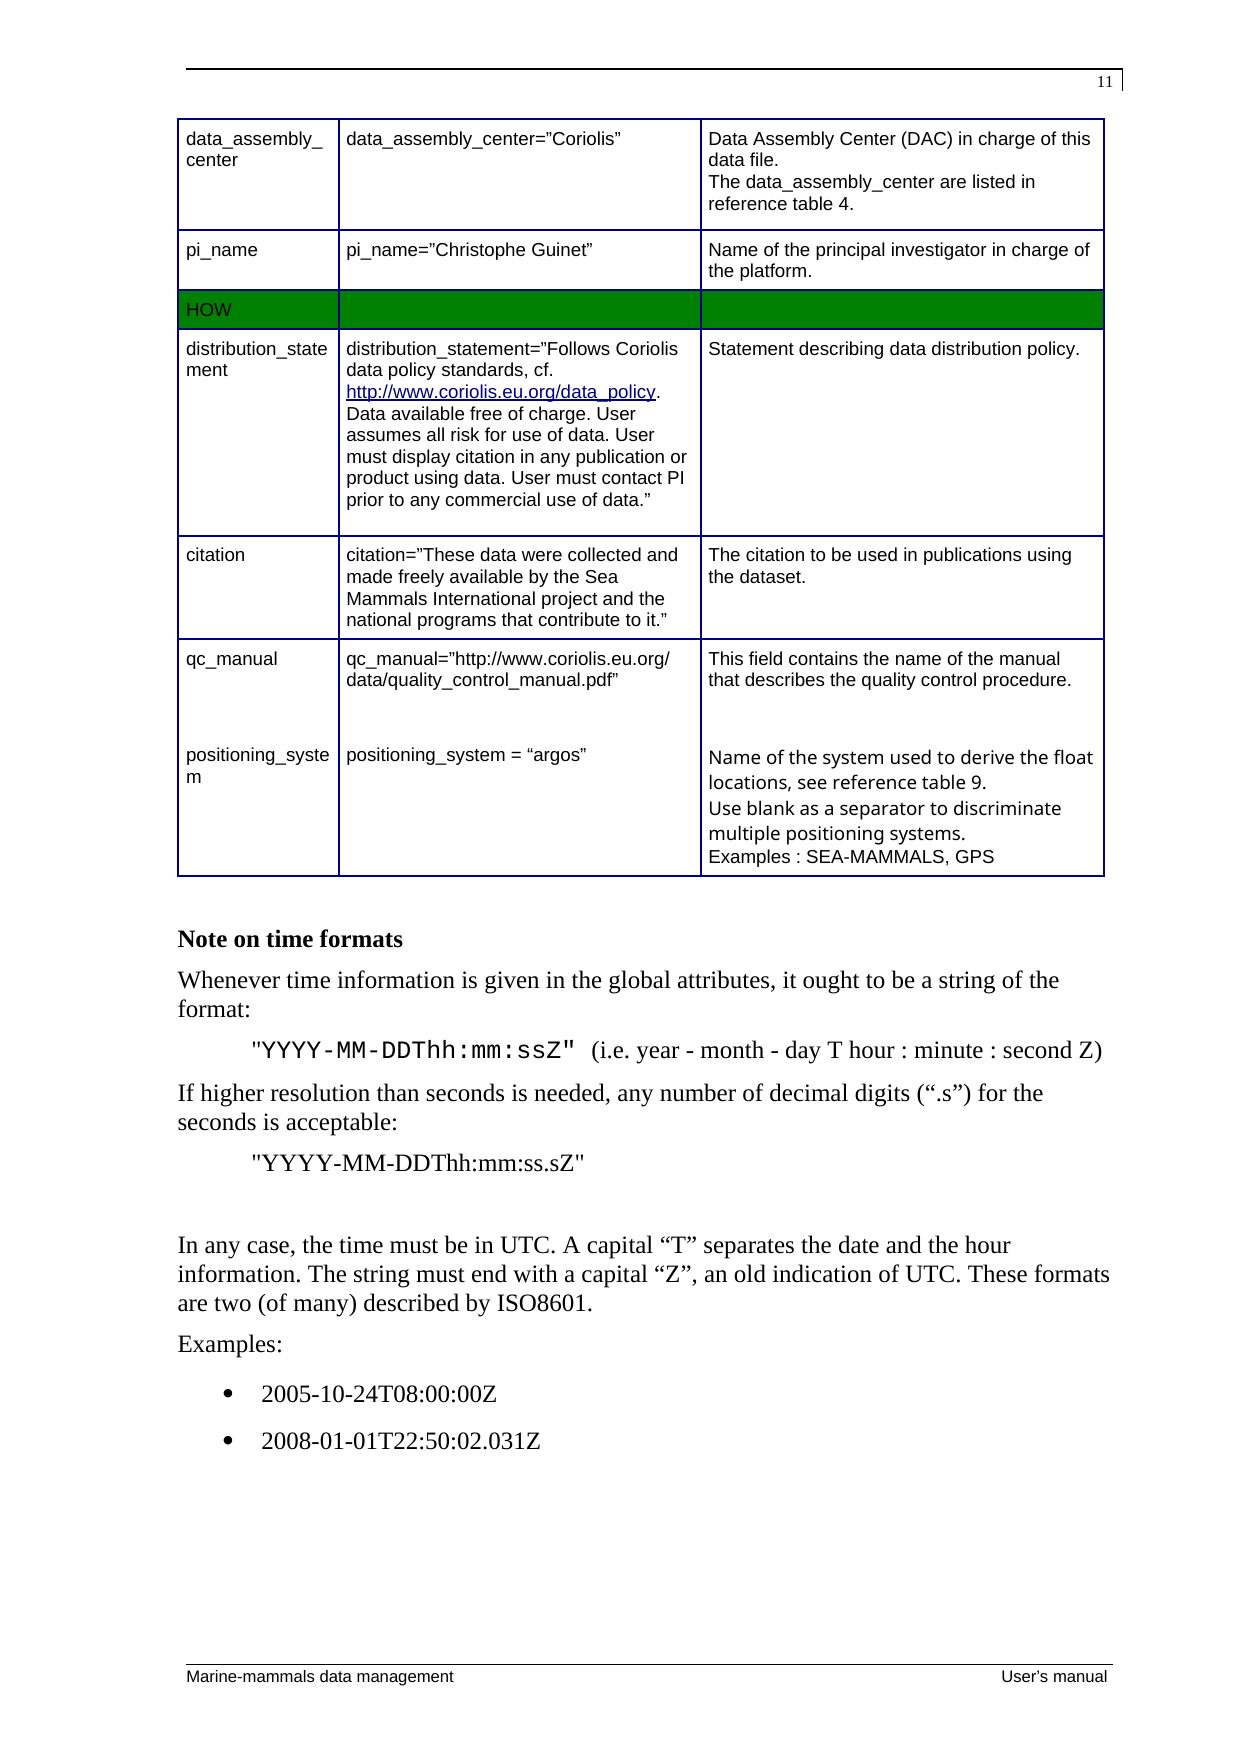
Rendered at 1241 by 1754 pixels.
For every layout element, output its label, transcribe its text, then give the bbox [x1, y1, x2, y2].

text "YYYY-MM-DDThh:mm:ss.sZ" [251, 1148, 1122, 1177]
text In any case, the time must be in UTC. A capital “T” separates the date and the hour information. The string must end with a capital “Z”, an old indication of UTC. These formats are two (of many) described by ISO8601. [177, 1231, 1122, 1317]
table_cell data_assembly_center [179, 120, 338, 229]
table_cell pi_name=”Christophe Guinet” [340, 231, 700, 289]
table_cell qc_manual [179, 640, 338, 736]
table_cell Name of the principal investigator in charge of the platform. [702, 231, 1103, 289]
table_cell This field contains the name of the manual that describes the quality control procedure. [702, 640, 1103, 736]
list 2008-01-01T22:50:02.031Z [224, 1426, 1113, 1455]
text Examples: [177, 1329, 1122, 1358]
table_cell [340, 291, 700, 328]
table_cell [702, 291, 1103, 328]
text Note on time formats [177, 924, 1122, 953]
table_cell citation [179, 537, 338, 638]
table_cell distribution_statement [179, 330, 338, 534]
list 2005-10-24T08:00:00Z [224, 1379, 1113, 1408]
table_cell positioning_system [179, 736, 338, 875]
text If higher resolution than seconds is needed, any number of decimal digits (“.s”) for the seconds is acceptable: [177, 1078, 1122, 1136]
table_cell Data Assembly Center (DAC) in charge of this data file. The data_assembly_center are listed in reference table 4. [702, 120, 1103, 229]
table_cell The citation to be used in publications using the dataset. [702, 537, 1103, 638]
table_cell citation=”These data were collected and made freely available by the Sea Mammals International project and the national programs that contribute to it.” [340, 537, 700, 638]
table_cell data_assembly_center=”Coriolis” [340, 120, 700, 229]
text Whenever time information is given in the global attributes, it ought to be a string of the format: [177, 965, 1122, 1023]
text "YYYY-MM-DDThh:mm:ssZ" (i.e. year - month - day T hour : minute : second Z) [251, 1035, 1122, 1066]
table_cell pi_name [179, 231, 338, 289]
table_cell positioning_system = “argos” [340, 736, 700, 875]
table_cell Name of the system used to derive the float locations, see reference table 9. Use blank as a separator to discriminate multiple positioning systems. Examples : SEA-MAMMALS, GPS [702, 736, 1103, 875]
table_cell distribution_statement=”Follows Coriolis data policy standards, cf. http://www.coriolis.eu.org/data_policy. Data available free of charge. User assumes all risk for use of data. User must display citation in any publication or product using data. User must contact PI prior to any commercial use of data.” [340, 330, 700, 534]
table_cell HOW [179, 291, 338, 328]
table_cell qc_manual=”http://www.coriolis.eu.org/data/quality_control_manual.pdf” [340, 640, 700, 736]
table_cell Statement describing data distribution policy. [702, 330, 1103, 534]
